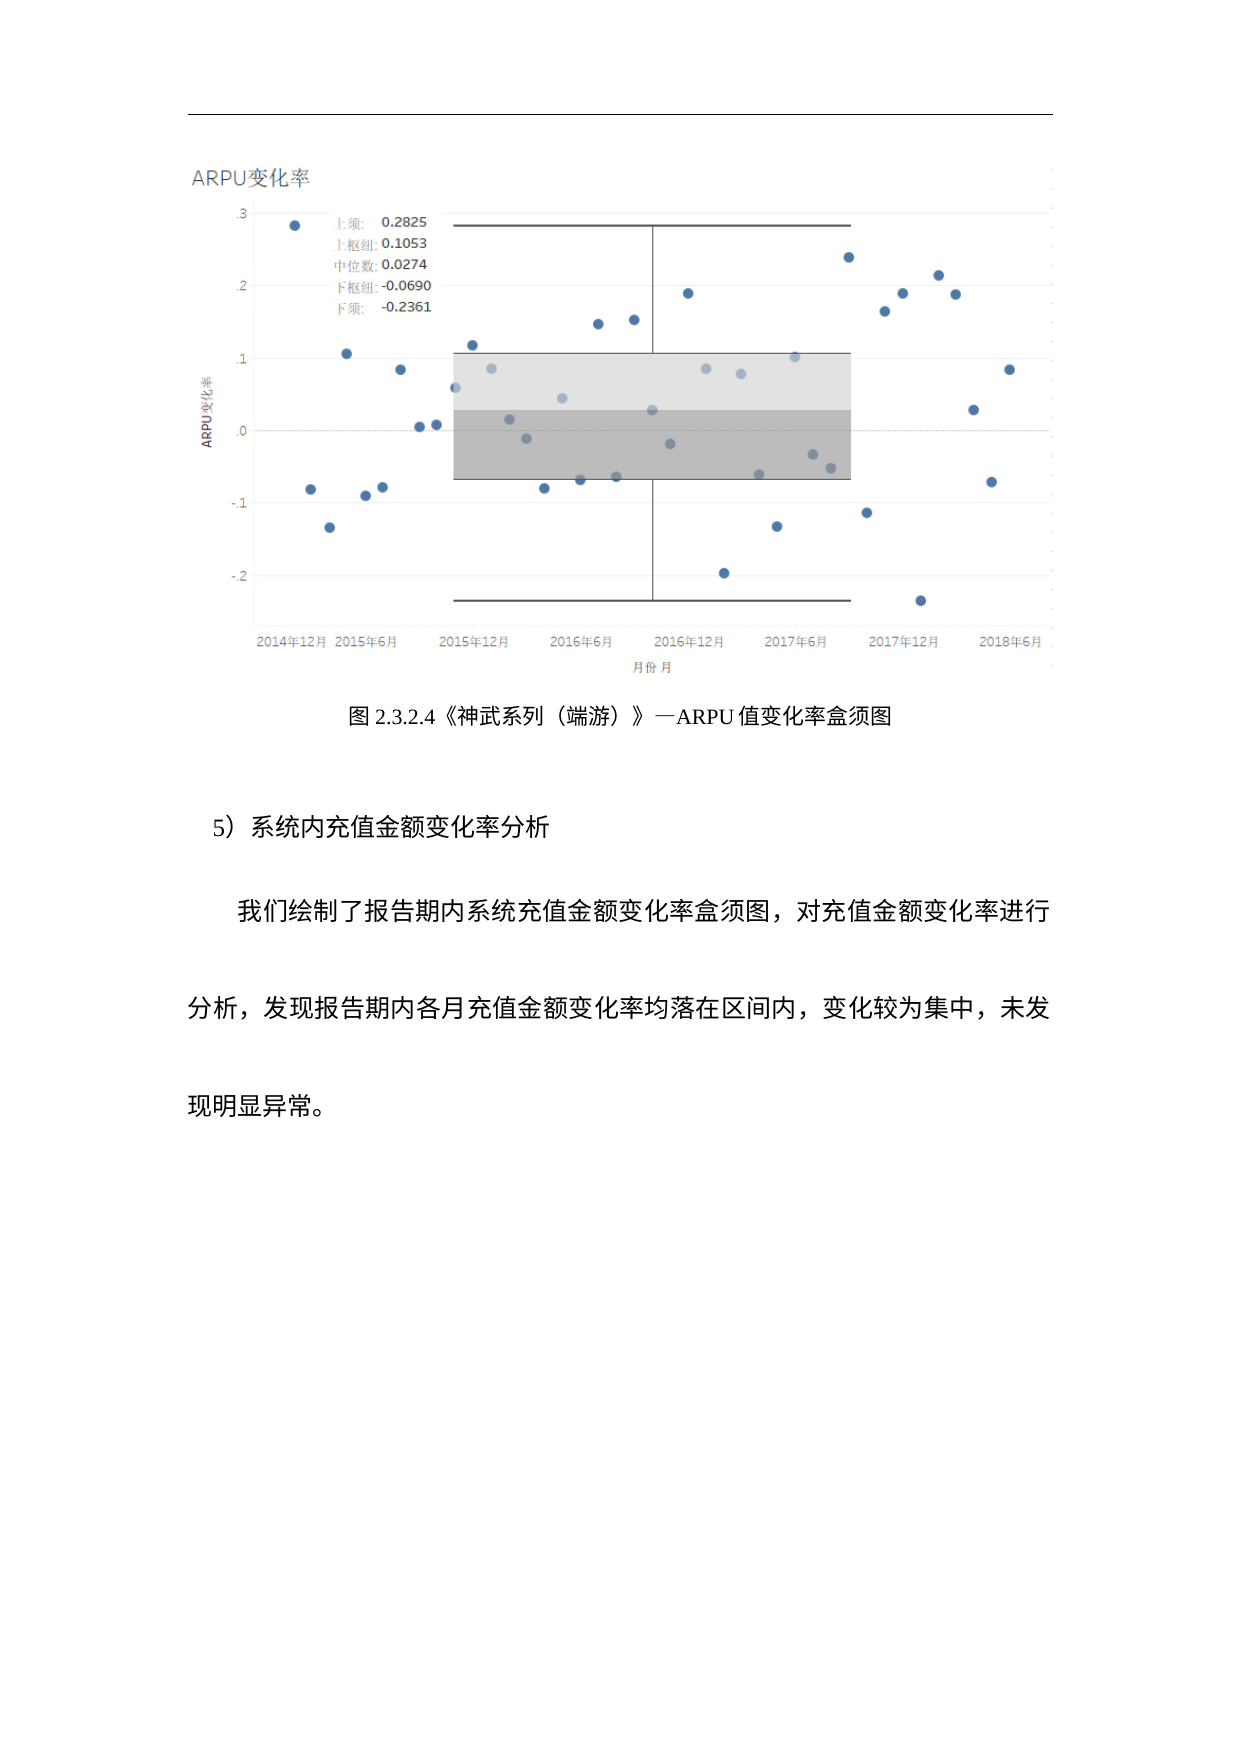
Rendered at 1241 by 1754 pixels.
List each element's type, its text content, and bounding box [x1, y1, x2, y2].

text 图2.3.2.4《神武系列（端游）》—ARPU值变化率盒须图 [187, 676, 1053, 731]
text 5）系统内充值金额变化率分析 [187, 793, 1053, 858]
text 我们绘制了报告期内系统充值金额变化率盒须图，对充值金额变化率进行分析，发现报告期内各月充值金额变化率均落在区间内，变化较为集中，未发现明显异常。 [187, 877, 1053, 1137]
picture [187, 162, 1053, 676]
